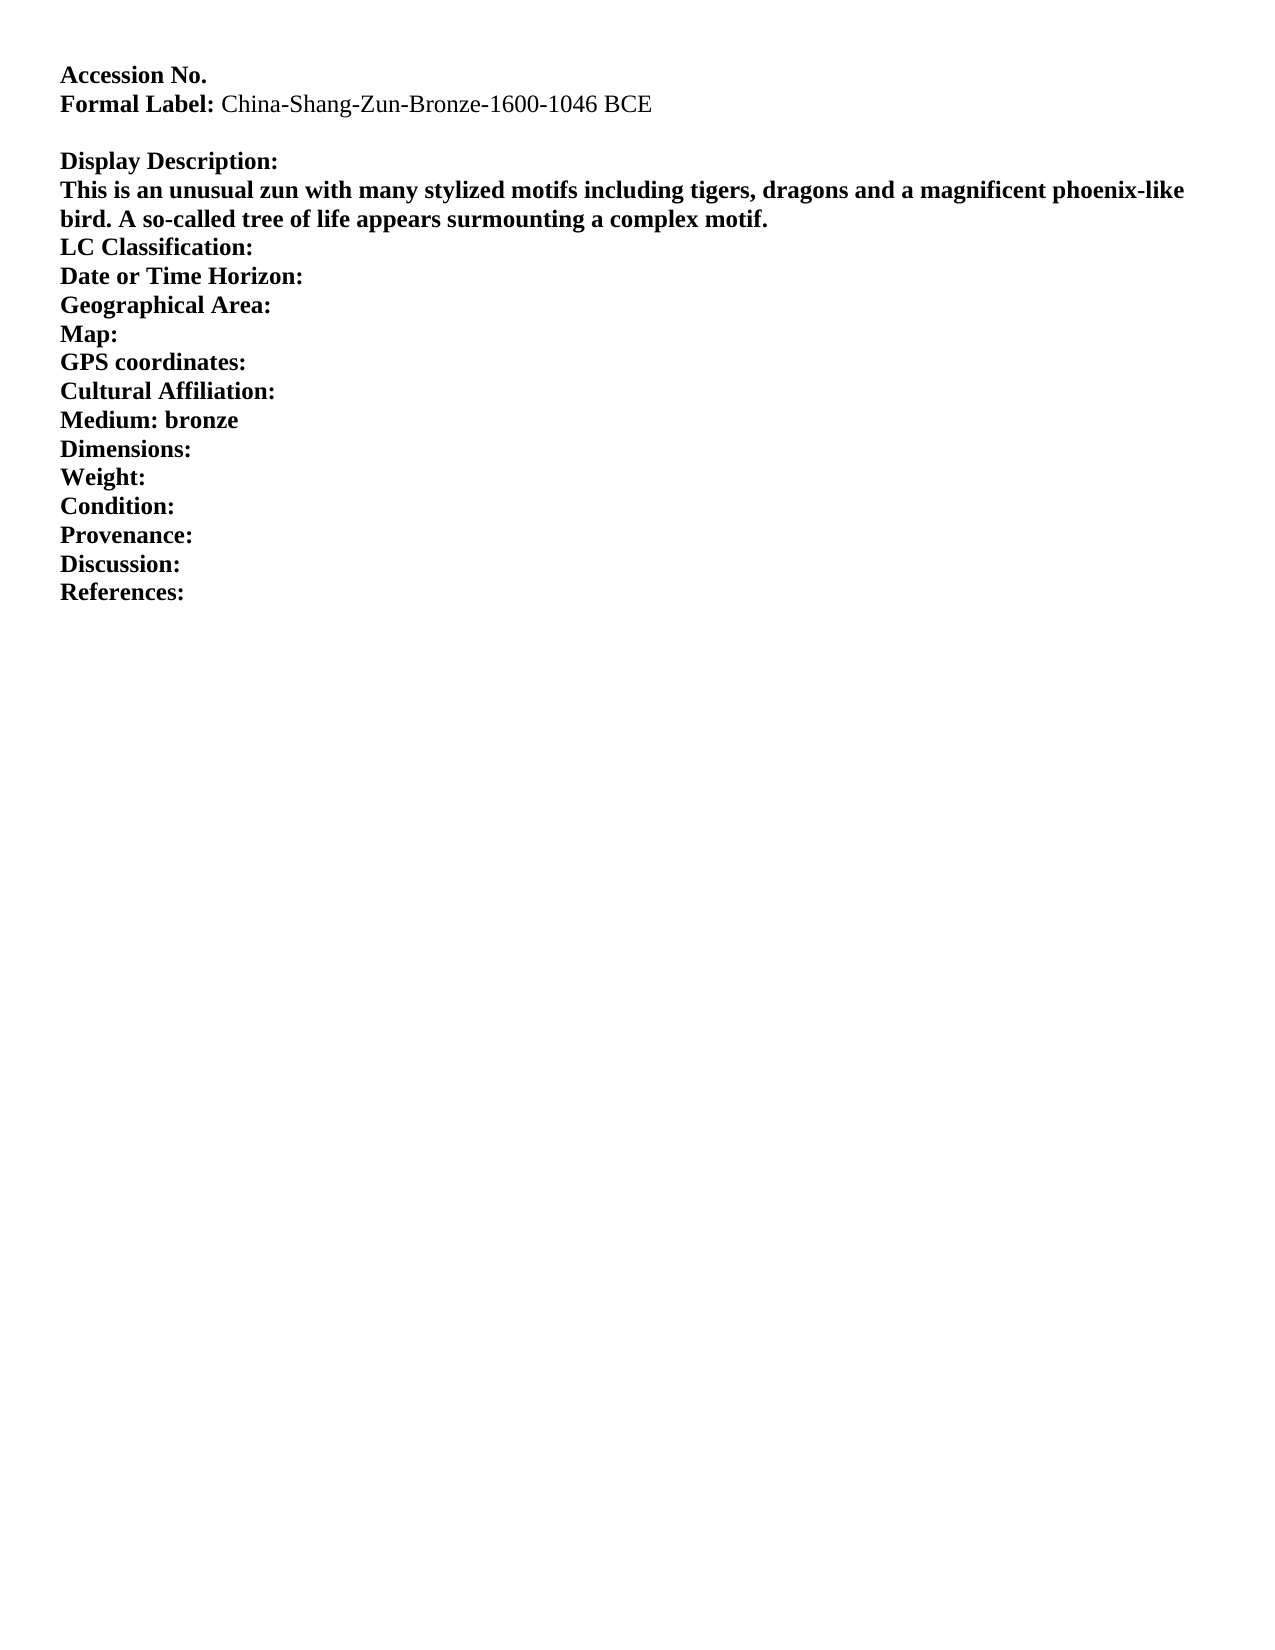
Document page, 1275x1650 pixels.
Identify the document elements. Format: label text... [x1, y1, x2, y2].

text Dimensions: [60, 434, 1215, 462]
text Geographical Area: [60, 290, 1215, 319]
text Weight: [60, 462, 1215, 491]
text GPS coordinates: [60, 347, 1215, 376]
text Accession No. [60, 60, 1215, 89]
text Date or Time Horizon: [60, 261, 1215, 290]
text LC Classification: [60, 232, 1215, 261]
text Formal Label: China-Shang-Zun-Bronze-1600-1046 BCE [60, 89, 1215, 117]
text Medium: bronze [60, 405, 1215, 434]
text Discussion: [60, 549, 1215, 577]
text Display Description: [60, 146, 1215, 175]
text Condition: [60, 491, 1215, 520]
text Cultural Affiliation: [60, 376, 1215, 405]
text This is an unusual zun with many stylized motifs including tigers, dragons and a magnificent phoenix-like bird. A so-called tree of life appears surmounting a complex motif. [60, 175, 1215, 232]
text References: [60, 577, 1215, 606]
text Map: [60, 319, 1215, 347]
text Provenance: [60, 520, 1215, 549]
